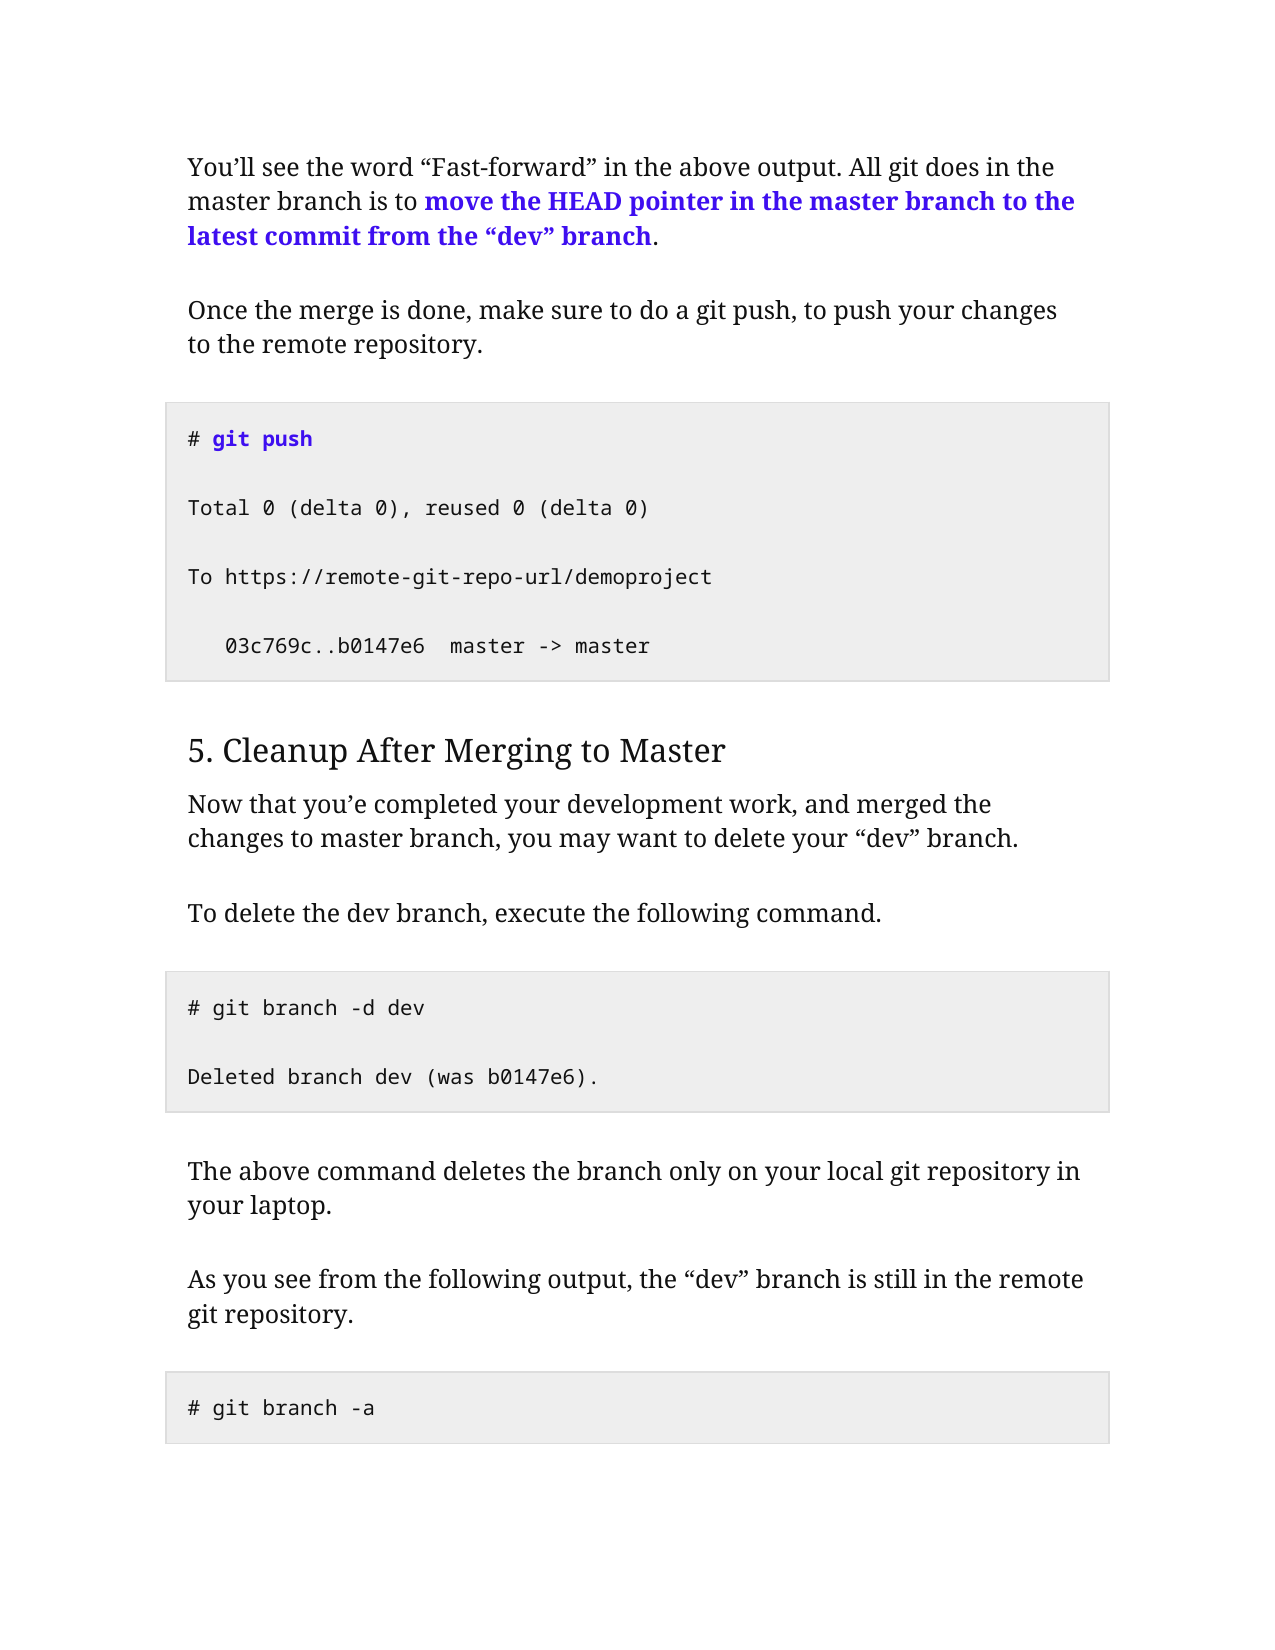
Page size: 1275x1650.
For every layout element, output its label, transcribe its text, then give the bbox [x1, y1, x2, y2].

text 5. Cleanup After Merging to Master [187, 728, 1087, 772]
text To delete the dev branch, execute the following command. [187, 896, 1087, 930]
text The above command deletes the branch only on your local git repository in your laptop. [187, 1153, 1087, 1222]
text To https://remote-git-repo-url/demoproject [167, 540, 1108, 591]
text # git branch -d dev [167, 972, 1108, 1021]
text Once the merge is done, make sure to do a git push, to push your changes to the remote repository. [187, 293, 1087, 361]
text # git push [167, 403, 1108, 452]
text Total 0 (delta 0), reused 0 (delta 0) [167, 471, 1108, 521]
text As you see from the following output, the “dev” branch is still in the remote git repository. [187, 1262, 1087, 1330]
text Now that you’e completed your development work, and merged the changes to master branch, you may want to delete your “dev” branch. [187, 787, 1087, 855]
text You’ll see the word “Fast-forward” in the above output. All git does in the master branch is to move the HEAD pointer in the master branch to the latest commit from the “dev” branch. [187, 150, 1087, 252]
text Deleted branch dev (was b0147e6). [167, 1039, 1108, 1111]
text 03c769c..b0147e6 master -> master [167, 609, 1108, 680]
text # git branch -a [167, 1373, 1108, 1443]
